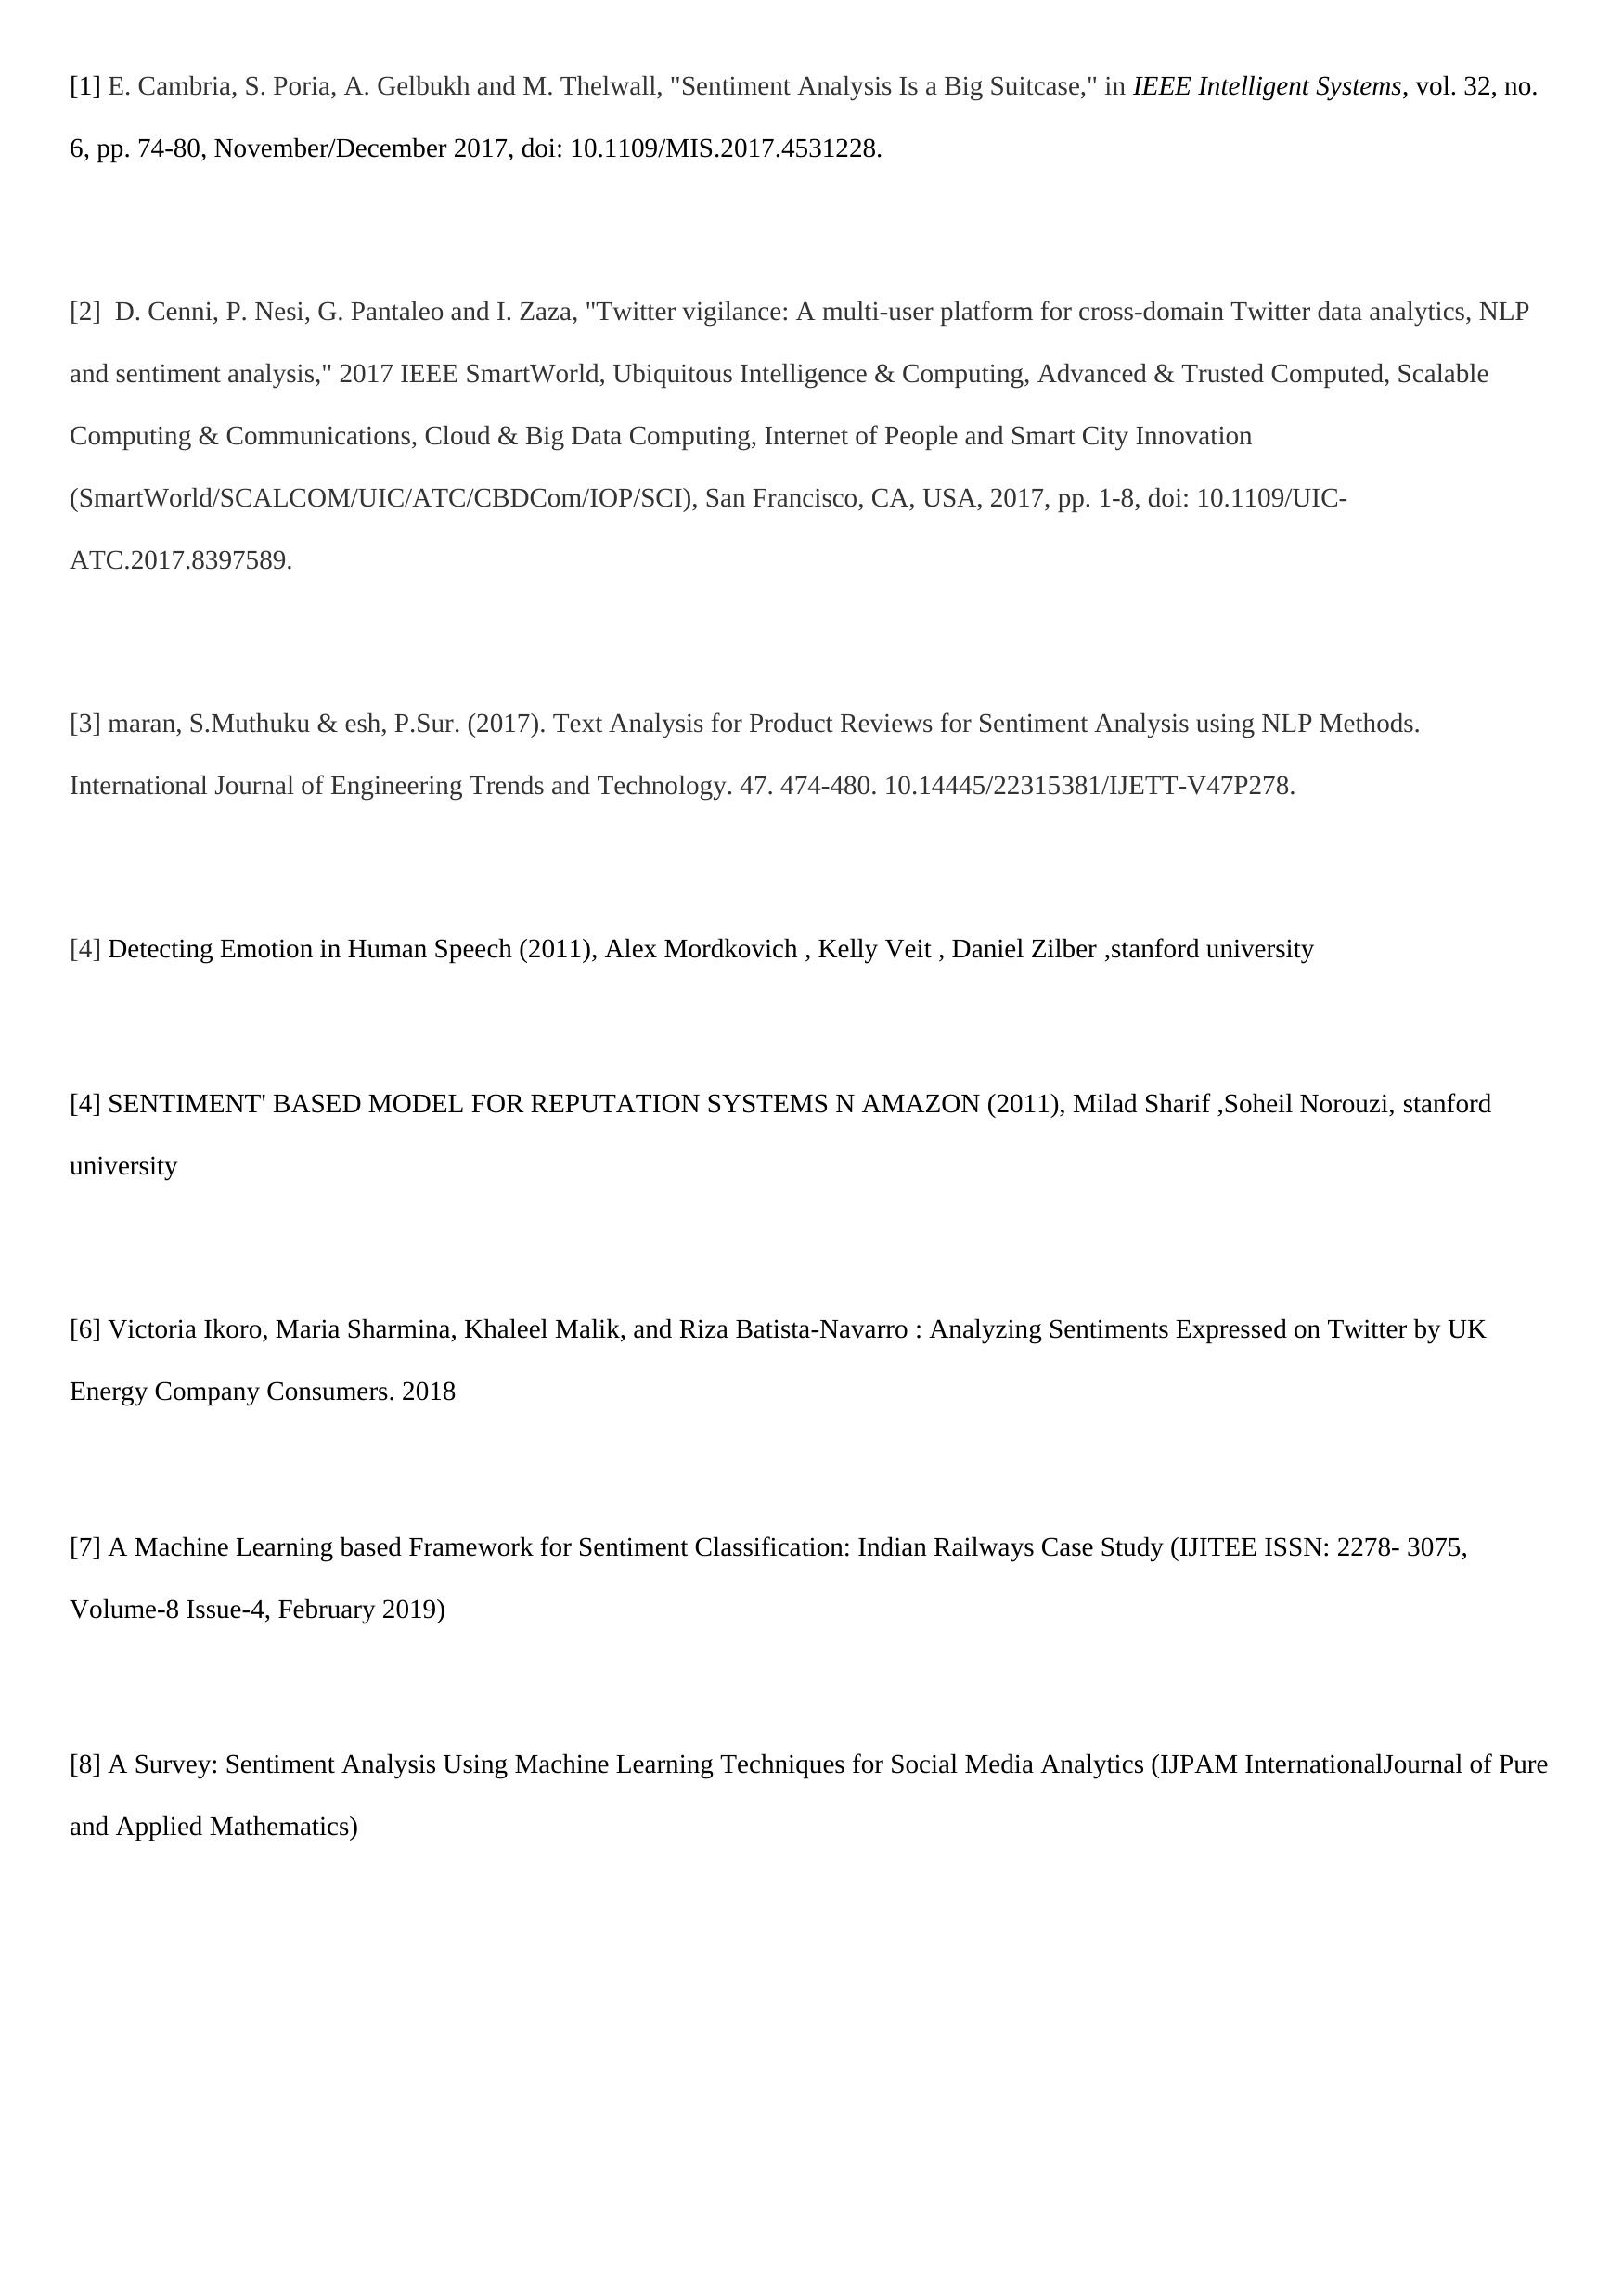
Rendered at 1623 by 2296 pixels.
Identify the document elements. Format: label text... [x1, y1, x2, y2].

text [8] A Survey: Sentiment Analysis Using Machine Learning Techniques for Social Media Analytics (IJPAM InternationalJournal of Pure and Applied Mathematics) [70, 1748, 1552, 1841]
list maran, S.Muthuku & esh, P.Sur. (2017). Text Analysis for Product Reviews for Sentiment Analysis using NLP Methods. International Journal of Engineering Trends and Technology. 47. 474-480. 10.14445/22315381/IJETT-V47P278. [70, 707, 1552, 801]
list A Machine Learning based Framework for Sentiment Classification: Indian Railways Case Study (IJITEE ISSN: 2278- 3075, Volume-8 Issue-4, February 2019) [70, 1531, 1552, 1624]
text [1] E. Cambria, S. Poria, A. Gelbukh and M. Thelwall, "Sentiment Analysis Is a Big Suitcase," in IEEE Intelligent Systems, vol. 32, no. 6, pp. 74-80, November/December 2017, doi: 10.1109/MIS.2017.4531228. [70, 70, 1552, 163]
list D. Cenni, P. Nesi, G. Pantaleo and I. Zaza, "Twitter vigilance: A multi-user platform for cross-domain Twitter data analytics, NLP and sentiment analysis," 2017 IEEE SmartWorld, Ubiquitous Intelligence & Computing, Advanced & Trusted Computed, Scalable Computing & Communications, Cloud & Big Data Computing, Internet of People and Smart City Innovation (SmartWorld/SCALCOM/UIC/ATC/CBDCom/IOP/SCI), San Francisco, CA, USA, 2017, pp. 1-8, doi: 10.1109/UIC-ATC.2017.8397589. [70, 295, 1552, 575]
list SENTIMENT' BASED MODEL FOR REPUTATION SYSTEMS N AMAZON (2011), Milad Sharif ,Soheil Norouzi, stanford university [70, 1087, 1552, 1181]
subtitle [4] Detecting Emotion in Human Speech (2011), Alex Mordkovich , Kelly Veit , Daniel Zilber ,stanford university [108, 932, 1552, 963]
text [6] Victoria Ikoro, Maria Sharmina, Khaleel Malik, and Riza Batista-Navarro : Analyzing Sentiments Expressed on Twitter by UK Energy Company Consumers. 2018 [70, 1313, 1552, 1406]
